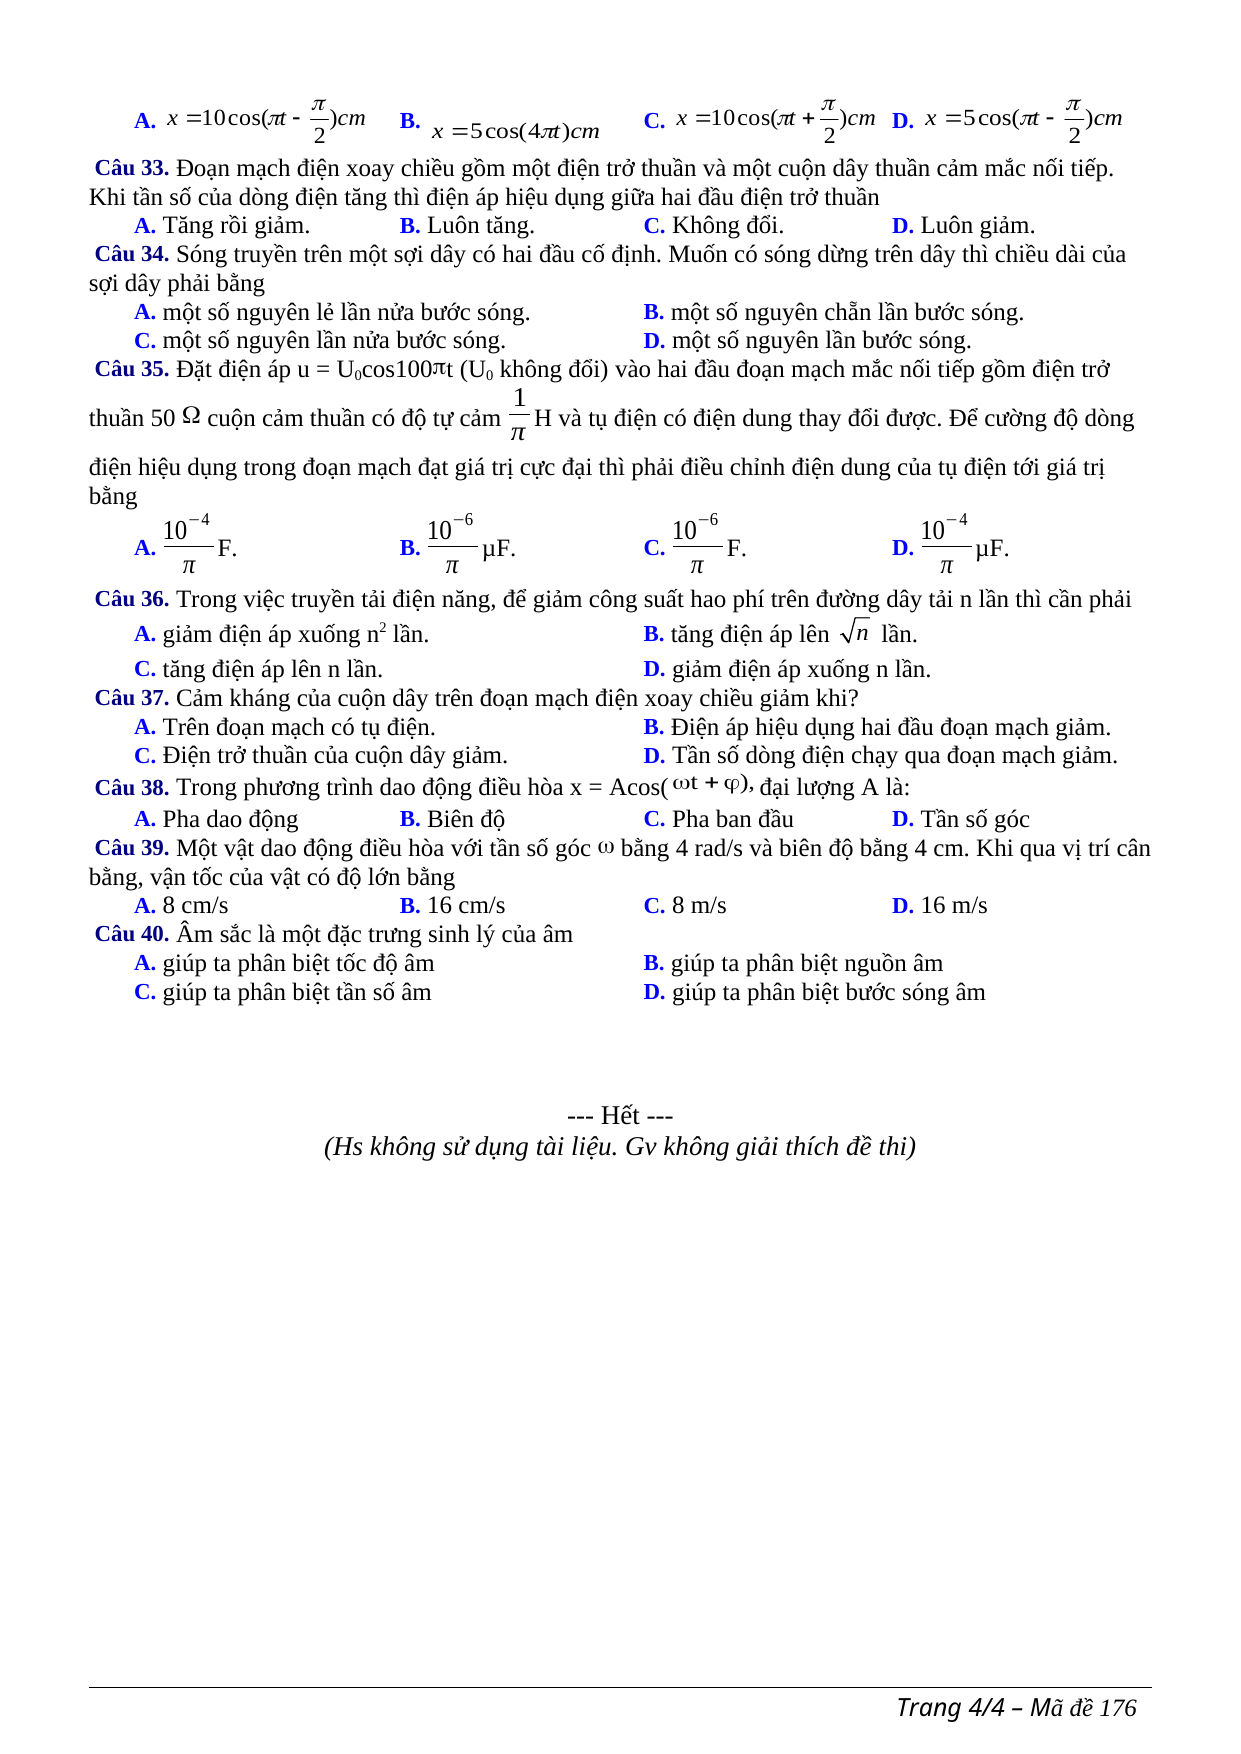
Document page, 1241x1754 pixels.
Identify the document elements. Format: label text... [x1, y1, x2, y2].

text A. B. C. D. [89, 89, 1152, 153]
text A. giảm điện áp xuống n2 lần. B. tăng điện áp lên lần. [89, 613, 1152, 654]
text Câu 38. Trong phương trình dao động điều hòa x = Acos(đại lượng A là: [89, 769, 1152, 804]
text A. Tăng rồi giảm. B. Luôn tăng. C. Không đổi. D. Luôn giảm. [89, 211, 1152, 239]
text Câu 39. Một vật dao động điều hòa với tần số góc  bằng 4 rad/s và biên độ bằng . Khi qua vị trí cân bằng, vận tốc của vật có độ lớn bằng [89, 833, 1152, 891]
text A. 8 cm/s B. 16 cm/s C. 8 m/s D. 16 m/s [89, 891, 1152, 919]
text Câu 36. Trong việc truyền tải điện năng, để giảm công suất hao phí trên đường dây tải n lần thì cần phải [89, 584, 1152, 613]
text Câu 35. Đặt điện áp u = U0cos100t (U0 không đổi) vào hai đầu đoạn mạch mắc nối tiếp gồm điện trở thuần 50  cuộn cảm thuần có độ tự cảm H và tụ điện có điện dung thay đổi được. Để cường độ dòng điện hiệu dụng trong đoạn mạch đạt giá trị cực đại thì phải điều chỉnh điện dung của tụ điện tới giá trị bằng [89, 354, 1152, 510]
text --- Hết --- [89, 1099, 1152, 1130]
text C. giúp ta phân biệt tần số âm D. giúp ta phân biệt bước sóng âm [89, 977, 1152, 1006]
text C. tăng điện áp lên n lần. D. giảm điện áp xuống n lần. [89, 654, 1152, 683]
text A. giúp ta phân biệt tốc độ âm B. giúp ta phân biệt nguồn âm [89, 948, 1152, 977]
text A. Pha dao động B. Biên độ C. Pha ban đầu D. Tần số góc [89, 804, 1152, 833]
text C. một số nguyên lần nửa bước sóng. D. một số nguyên lần bước sóng. [89, 326, 1152, 354]
text Câu 34. Sóng truyền trên một sợi dây có hai đầu cố định. Muốn có sóng dừng trên dây thì chiều dài của sợi dây phải bằng [89, 239, 1152, 297]
text A. F. B. µF. C. F. D. µF. [89, 510, 1152, 584]
text A. một số nguyên lẻ lần nửa bước sóng. B. một số nguyên chẵn lần bước sóng. [89, 297, 1152, 326]
text Câu 40. Âm sắc là một đặc trưng sinh lý của âm [89, 919, 1152, 948]
text Câu 33. Đoạn mạch điện xoay chiều gồm một điện trở thuần và một cuộn dây thuần cảm mắc nối tiếp. Khi tần số của dòng điện tăng thì điện áp hiệu dụng giữa hai đầu điện trở thuần [89, 153, 1152, 211]
text Câu 37. Cảm kháng của cuộn dây trên đoạn mạch điện xoay chiều giảm khi? [89, 683, 1152, 712]
text C. Điện trở thuần của cuộn dây giảm. D. Tần số dòng điện chạy qua đoạn mạch giảm. [89, 741, 1152, 769]
text A. Trên đoạn mạch có tụ điện. B. Điện áp hiệu dụng hai đầu đoạn mạch giảm. [89, 712, 1152, 741]
text (Hs không sử dụng tài liệu. Gv không giải thích đề thi) [89, 1130, 1152, 1161]
